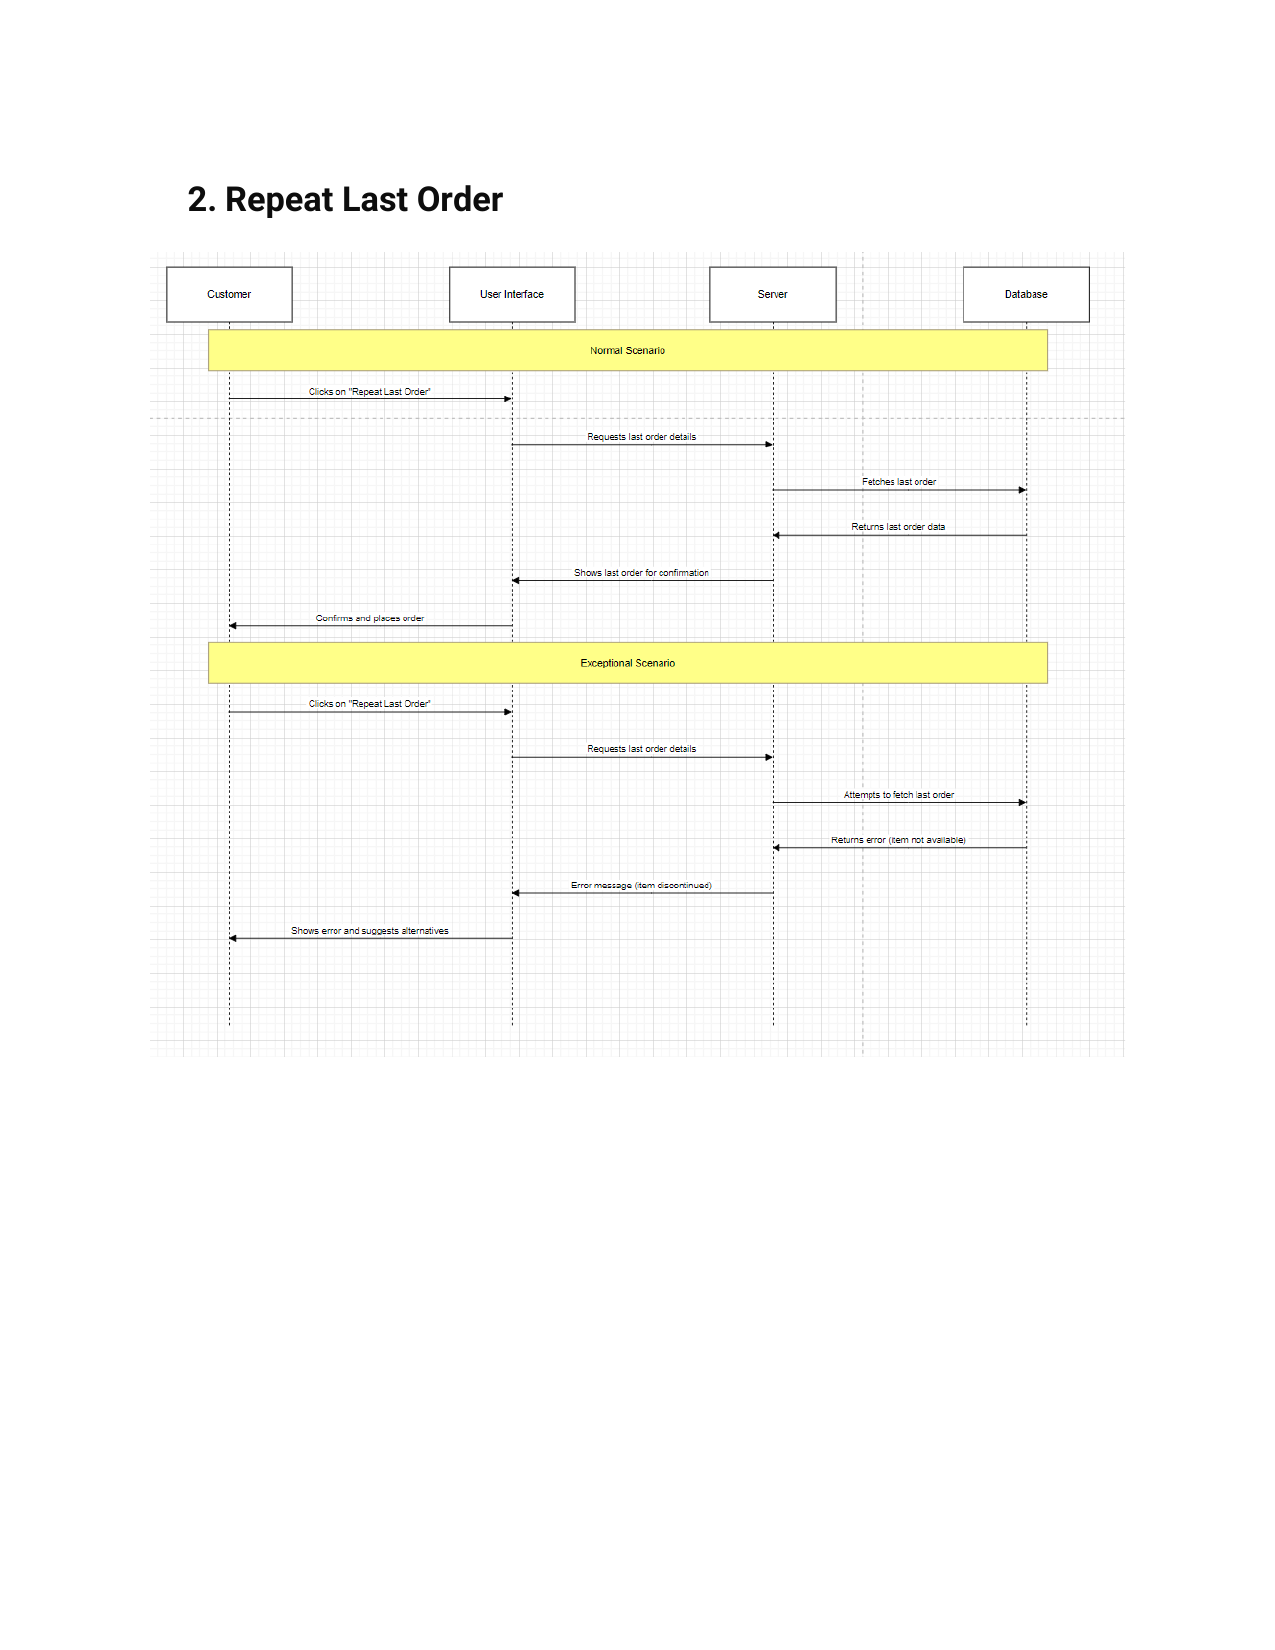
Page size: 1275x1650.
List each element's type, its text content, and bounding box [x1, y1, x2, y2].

picture [150, 252, 1125, 1057]
subtitle Repeat Last Order [187, 179, 1125, 219]
